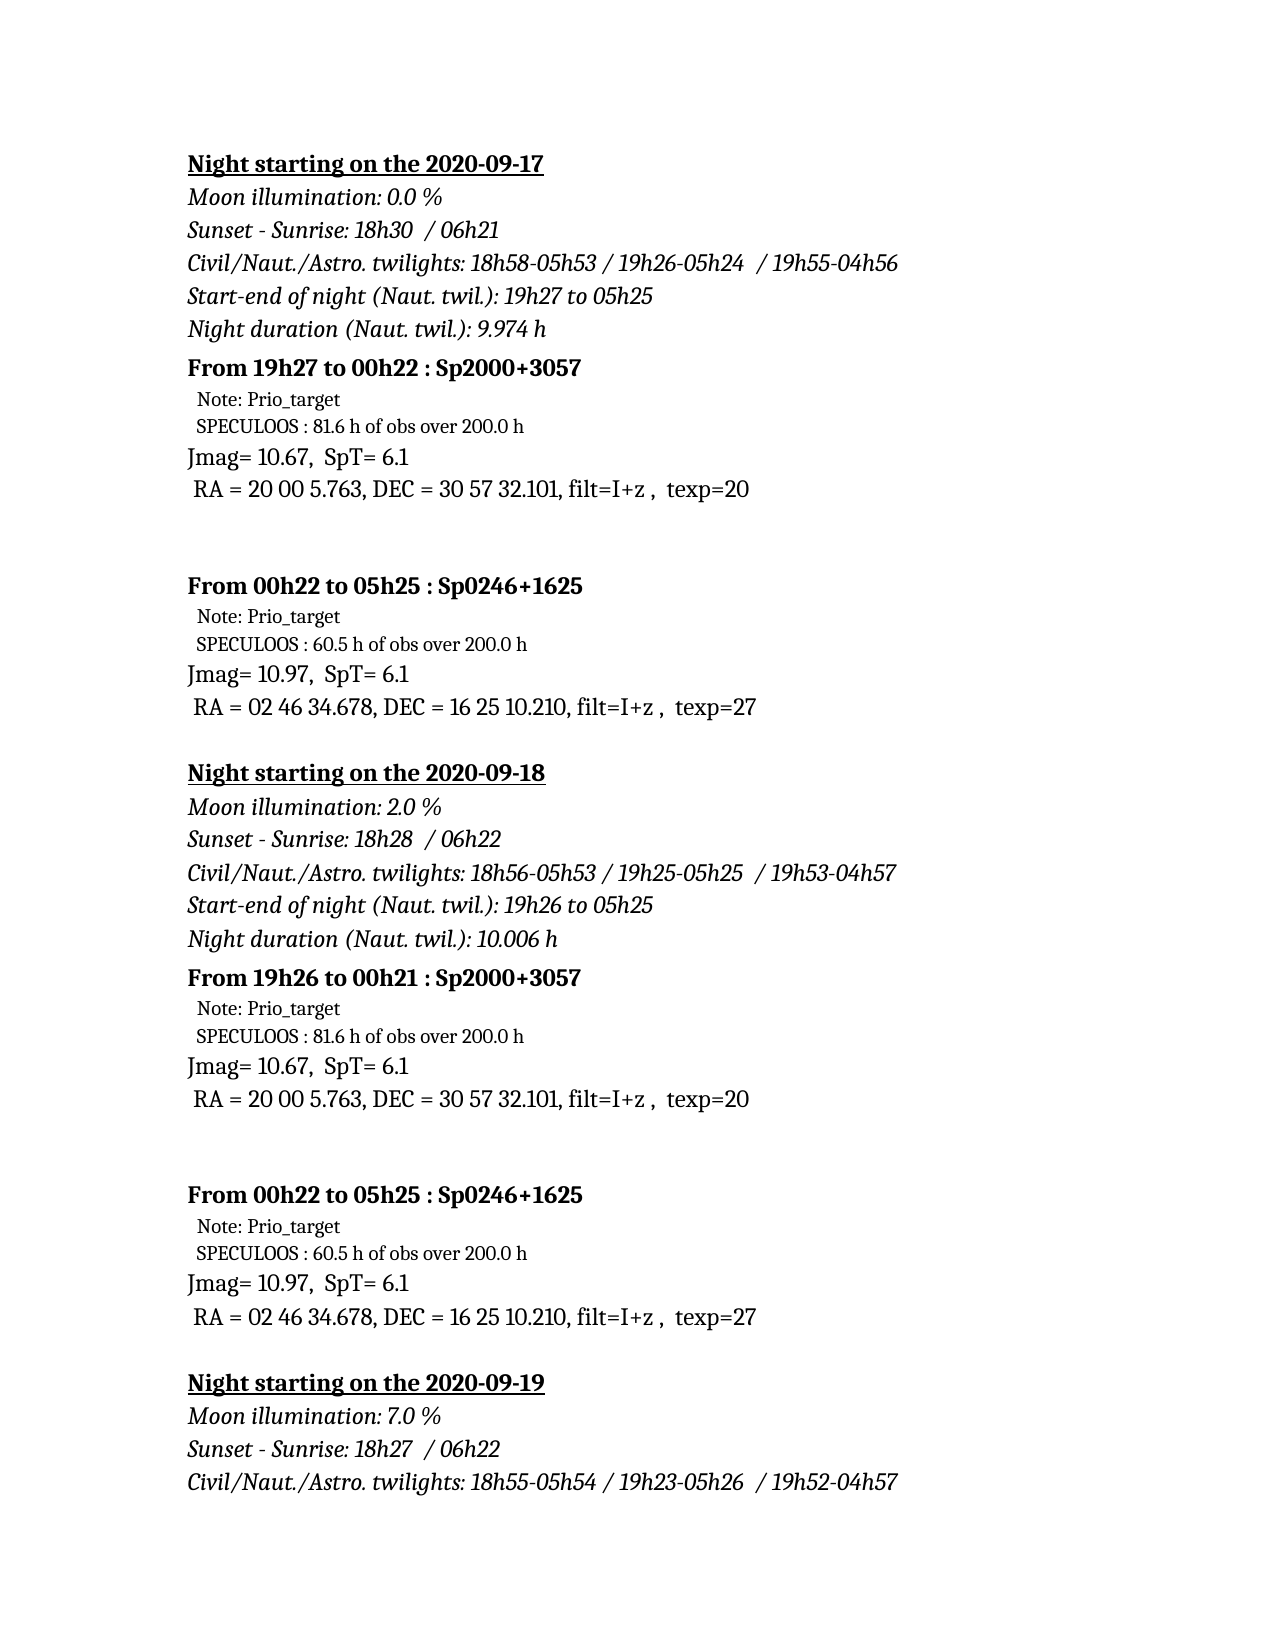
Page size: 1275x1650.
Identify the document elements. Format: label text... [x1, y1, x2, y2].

text Moon illumination: 7.0 % [187, 1402, 1087, 1431]
text Moon illumination: 0.0 % [187, 183, 1087, 212]
text SPECULOOS : 81.6 h of obs over 200.0 h [187, 415, 1087, 439]
text SPECULOOS : 81.6 h of obs over 200.0 h [187, 1024, 1087, 1048]
text Sunset - Sunrise: 18h30 / 06h21 [187, 216, 1087, 245]
text Civil/Naut./Astro. twilights: 18h55-05h54 / 19h23-05h26 / 19h52-04h57 [187, 1468, 1087, 1497]
text Note: Prio_target [187, 605, 1087, 629]
text Jmag= 10.97, SpT= 6.1 [187, 1269, 1087, 1298]
text SPECULOOS : 60.5 h of obs over 200.0 h [187, 1242, 1087, 1266]
text SPECULOOS : 60.5 h of obs over 200.0 h [187, 632, 1087, 656]
text Civil/Naut./Astro. twilights: 18h58-05h53 / 19h26-05h24 / 19h55-04h56 [187, 249, 1087, 278]
text Jmag= 10.67, SpT= 6.1 [187, 1052, 1087, 1081]
text From 00h22 to 05h25 : Sp0246+1625 [187, 572, 1087, 601]
text Sunset - Sunrise: 18h27 / 06h22 [187, 1435, 1087, 1463]
text Night starting on the 2020-09-17 [187, 150, 1087, 179]
text RA = 20 00 5.763, DEC = 30 57 32.101, filt=I+z , texp=20 [187, 1085, 1087, 1113]
text From 00h22 to 05h25 : Sp0246+1625 [187, 1181, 1087, 1210]
text Night duration (Naut. twil.): 9.974 h [187, 315, 1087, 344]
text Start-end of night (Naut. twil.): 19h27 to 05h25 [187, 282, 1087, 311]
text From 19h26 to 00h21 : Sp2000+3057 [187, 964, 1087, 992]
text Moon illumination: 2.0 % [187, 792, 1087, 821]
text From 19h27 to 00h22 : Sp2000+3057 [187, 354, 1087, 383]
text RA = 02 46 34.678, DEC = 16 25 10.210, filt=I+z , texp=27 [187, 693, 1087, 722]
text Start-end of night (Naut. twil.): 19h26 to 05h25 [187, 891, 1087, 920]
text Note: Prio_target [187, 387, 1087, 411]
text Civil/Naut./Astro. twilights: 18h56-05h53 / 19h25-05h25 / 19h53-04h57 [187, 858, 1087, 887]
text Night starting on the 2020-09-18 [187, 759, 1087, 788]
text Sunset - Sunrise: 18h28 / 06h22 [187, 825, 1087, 854]
text Night duration (Naut. twil.): 10.006 h [187, 924, 1087, 953]
text RA = 02 46 34.678, DEC = 16 25 10.210, filt=I+z , texp=27 [187, 1302, 1087, 1331]
text RA = 20 00 5.763, DEC = 30 57 32.101, filt=I+z , texp=20 [187, 475, 1087, 504]
text Jmag= 10.97, SpT= 6.1 [187, 660, 1087, 689]
text Jmag= 10.67, SpT= 6.1 [187, 442, 1087, 471]
text Note: Prio_target [187, 1214, 1087, 1238]
text Note: Prio_target [187, 997, 1087, 1021]
text Night starting on the 2020-09-19 [187, 1369, 1087, 1397]
